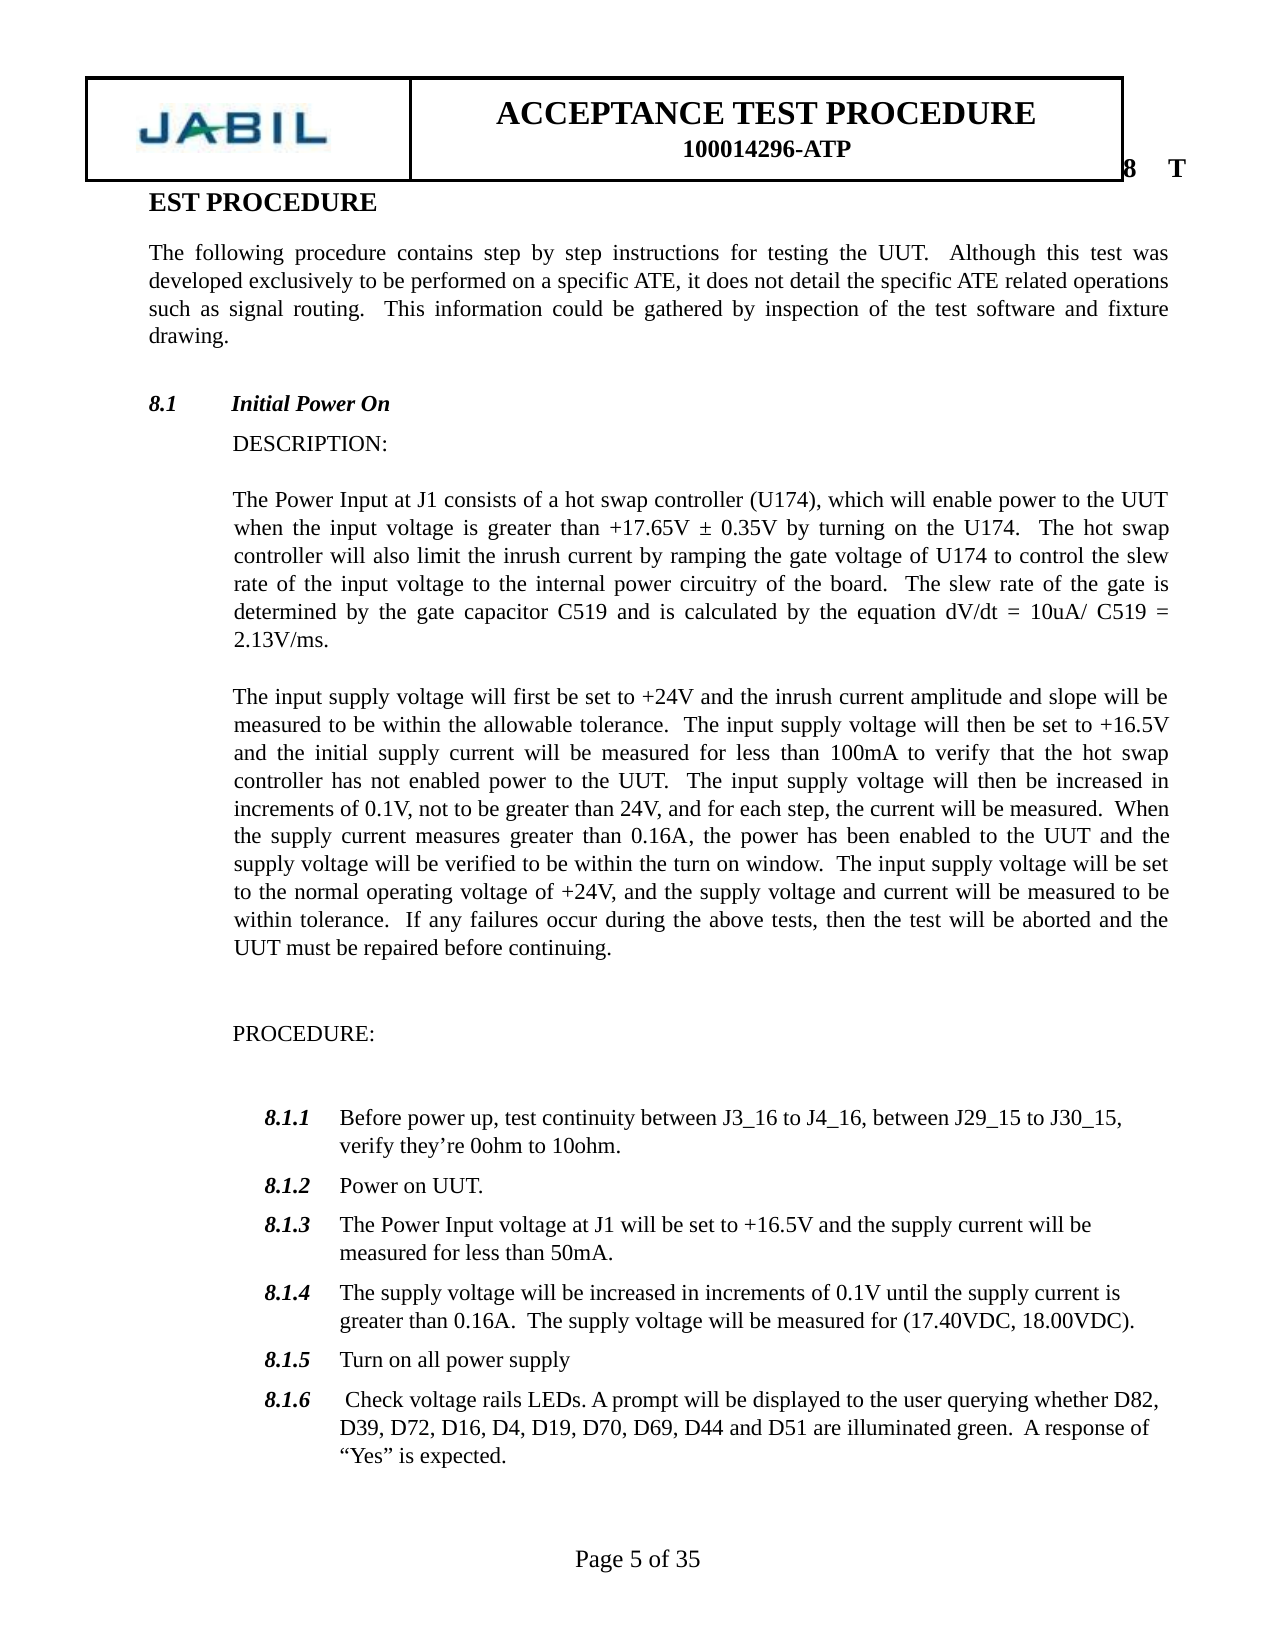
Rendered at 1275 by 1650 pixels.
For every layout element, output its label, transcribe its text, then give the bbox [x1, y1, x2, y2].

subtitle The Power Input voltage at J1 will be set to +16.5V and the supply current will be measured for less than 50mA. [264, 1211, 1176, 1266]
subtitle Before power up, test continuity between J3_16 to J4_16, between J29_15 to J30_15, verify they’re 0ohm to 10ohm. [264, 1104, 1176, 1159]
subtitle The supply voltage will be increased in increments of 0.1V until the supply current is greater than 0.16A. The supply voltage will be measured for (17.40VDC, 18.00VDC). [264, 1279, 1176, 1333]
subtitle Check voltage rails LEDs. A prompt will be displayed to the user querying whether D82, D39, D72, D16, D4, D19, D70, D69, D44 and D51 are illuminated green. A response of “Yes” is expected. [264, 1386, 1176, 1469]
text PROCEDURE: [232, 1020, 1176, 1046]
picture [135, 103, 332, 153]
text DESCRIPTION: [232, 430, 1171, 456]
subtitle Power on UUT. [264, 1172, 1176, 1198]
text The following procedure contains step by step instructions for testing the UUT. Although this test was developed exclusively to be performed on a specific ATE, it does not detail the specific ATE related operations such as signal routing. This information could be gathered by inspection of the test software and fixture drawing. [148, 239, 1171, 349]
subtitle Turn on all power supply [264, 1346, 1176, 1373]
text The input supply voltage will first be set to +24V and the inrush current amplitude and slope will be measured to be within the allowable tolerance. The input supply voltage will then be set to +16.5V and the initial supply current will be measured for less than 100mA to verify that the hot swap controller has not enabled power to the UUT. The input supply voltage will then be increased in increments of 0.1V, not to be greater than 24V, and for each step, the current will be measured. When the supply current measures greater than 0.16A, the power has been enabled to the UUT and the supply voltage will be verified to be within the turn on window. The input supply voltage will be set to the normal operating voltage of +24V, and the supply voltage and current will be measured to be within tolerance. If any failures occur during the above tests, then the test will be aborted and the UUT must be repaired before continuing. [232, 683, 1171, 961]
subtitle TEST PROCEDURE [103, 152, 1176, 217]
subtitle Initial Power On [148, 390, 679, 417]
text The Power Input at J1 consists of a hot swap controller (U174), which will enable power to the UUT when the input voltage is greater than +17.65V ± 0.35V by turning on the U174. The hot swap controller will also limit the inrush current by ramping the gate voltage of U174 to control the slew rate of the input voltage to the internal power circuitry of the board. The slew rate of the gate is determined by the gate capacitor C519 and is calculated by the equation dV/dt = 10uA/ C519 = 2.13V/ms. [232, 487, 1171, 652]
